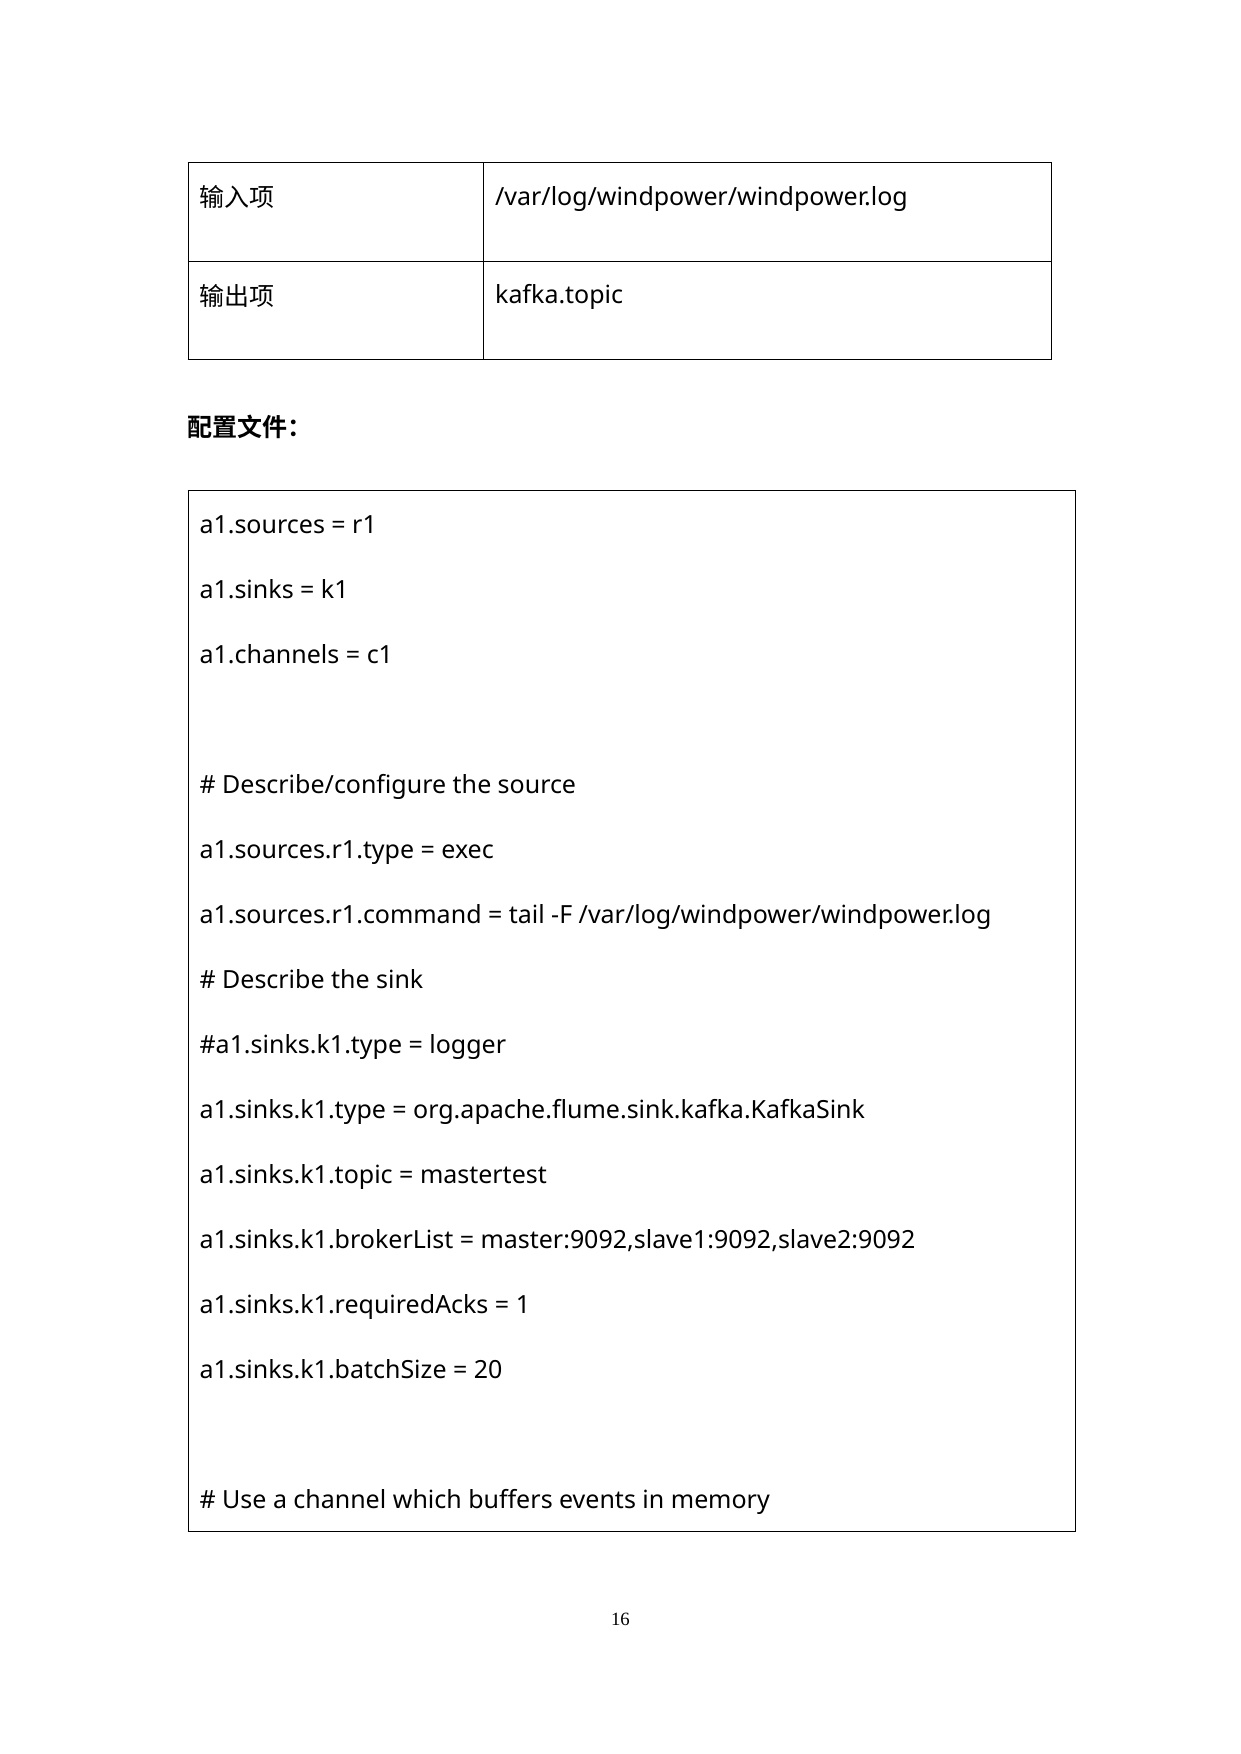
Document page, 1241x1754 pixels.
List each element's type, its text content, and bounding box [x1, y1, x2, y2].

table_cell kafka.topic [484, 262, 1051, 359]
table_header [189, 491, 1075, 1531]
table_cell 输出项 [189, 262, 483, 359]
text 配置文件： [187, 393, 1053, 458]
table_cell /var/log/windpower/windpower.log [484, 163, 1051, 261]
table_cell 输入项 [189, 163, 483, 261]
